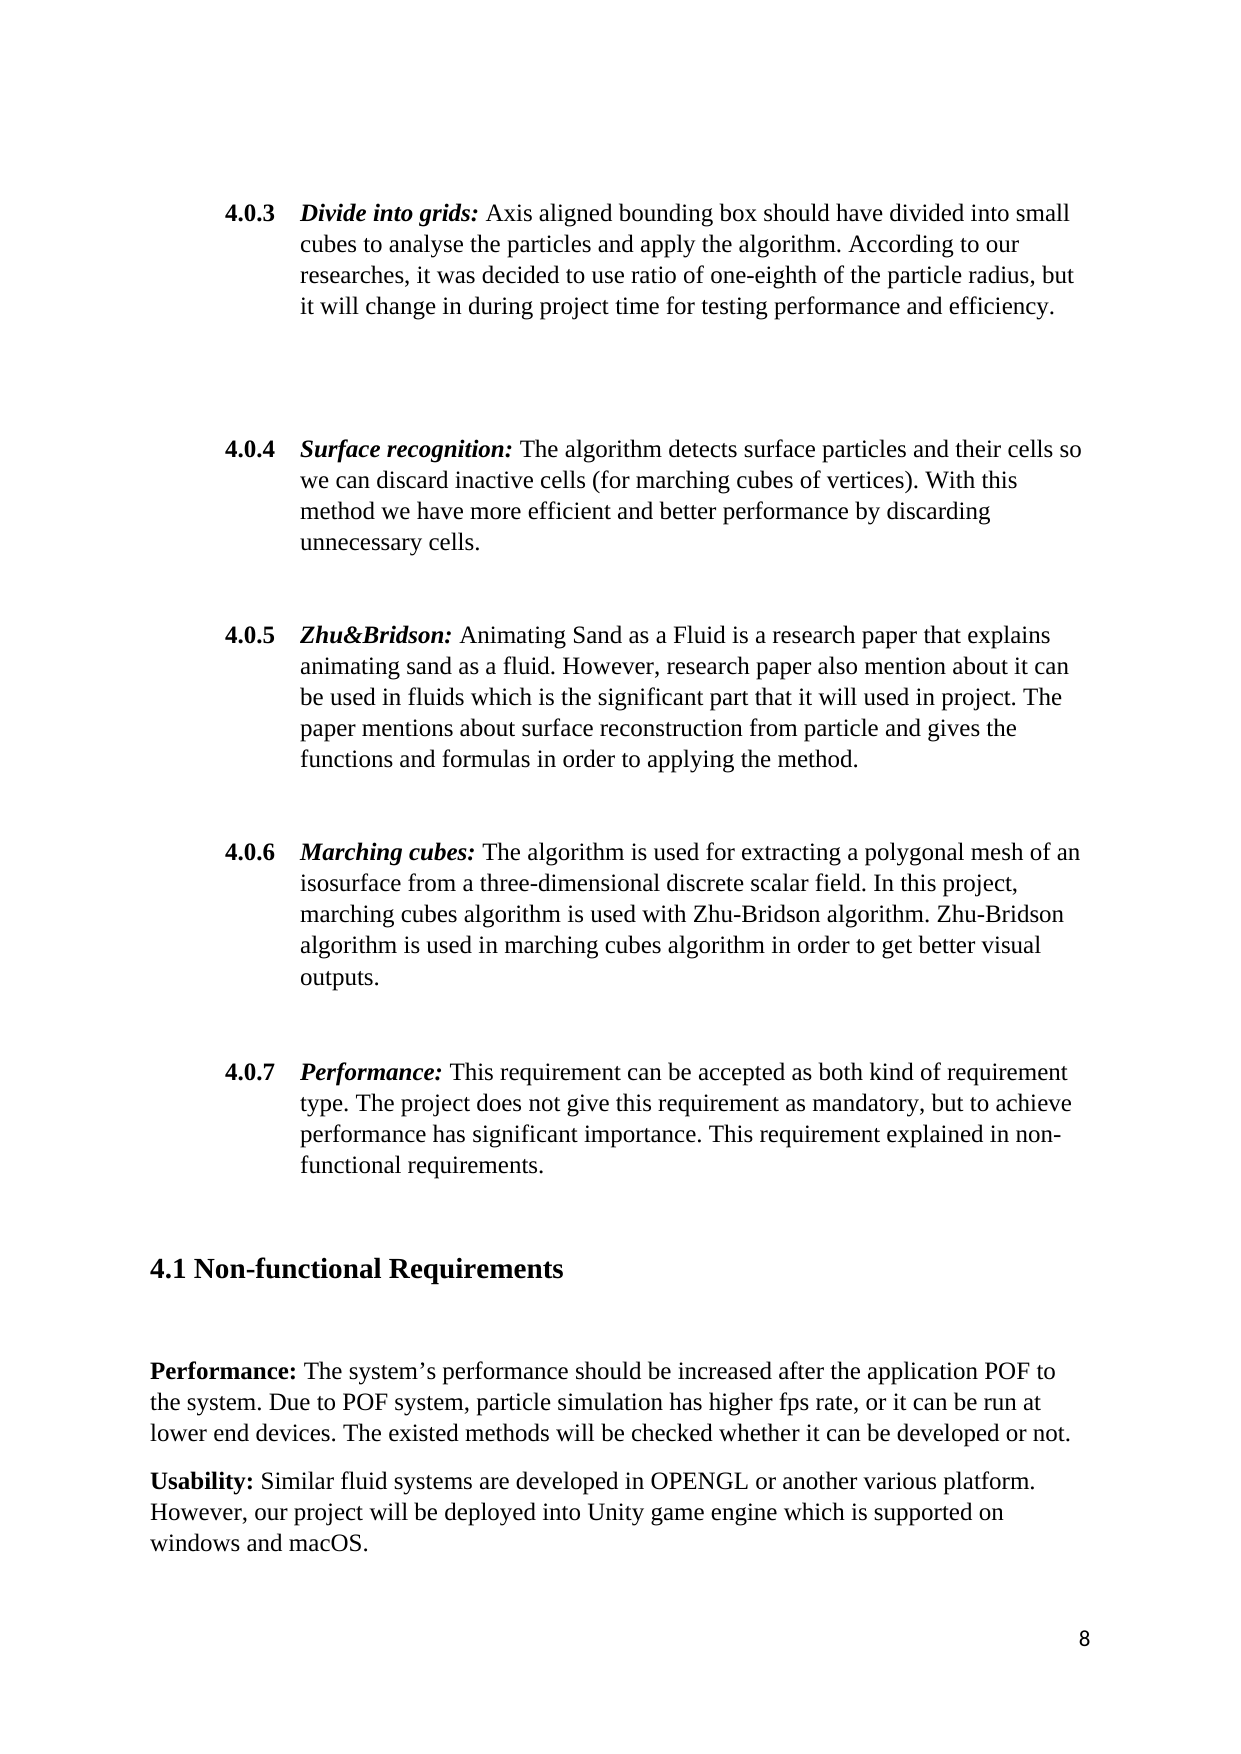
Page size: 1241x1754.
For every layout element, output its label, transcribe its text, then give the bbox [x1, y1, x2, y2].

text Usability: Similar fluid systems are developed in OPENGL or another various platform. However, our project will be deployed into Unity game engine which is supported on windows and macOS. [150, 1466, 1090, 1557]
list Performance: This requirement can be accepted as both kind of requirement type. The project does not give this requirement as mandatory, but to achieve performance has significant importance. This requirement explained in non-functional requirements. [225, 1057, 1090, 1179]
text 4.1 Non-functional Requirements [150, 1251, 1090, 1284]
list Zhu&Bridson: Animating Sand as a Fluid is a research paper that explains animating sand as a fluid. However, research paper also mention about it can be used in fluids which is the significant part that it will used in project. The paper mentions about surface reconstruction from particle and gives the functions and formulas in order to applying the method. [225, 620, 1090, 773]
list Divide into grids: Axis aligned bounding box should have divided into small cubes to analyse the particles and apply the algorithm. According to our researches, it was decided to use ratio of one-eighth of the particle radius, but it will change in during project time for testing performance and efficiency. [225, 198, 1090, 319]
list Surface recognition: The algorithm detects surface particles and their cells so we can discard inactive cells (for marching cubes of vertices). With this method we have more efficient and better performance by discarding unnecessary cells. [225, 434, 1090, 556]
text Performance: The system’s performance should be increased after the application POF to the system. Due to POF system, particle simulation has higher fps rate, or it can be run at lower end devices. The existed methods will be checked whether it can be developed or not. [150, 1356, 1090, 1447]
list Marching cubes: The algorithm is used for extracting a polygonal mesh of an isosurface from a three-dimensional discrete scalar field. In this project, marching cubes algorithm is used with Zhu-Bridson algorithm. Zhu-Bridson algorithm is used in marching cubes algorithm in order to get better visual outputs. [225, 837, 1090, 990]
